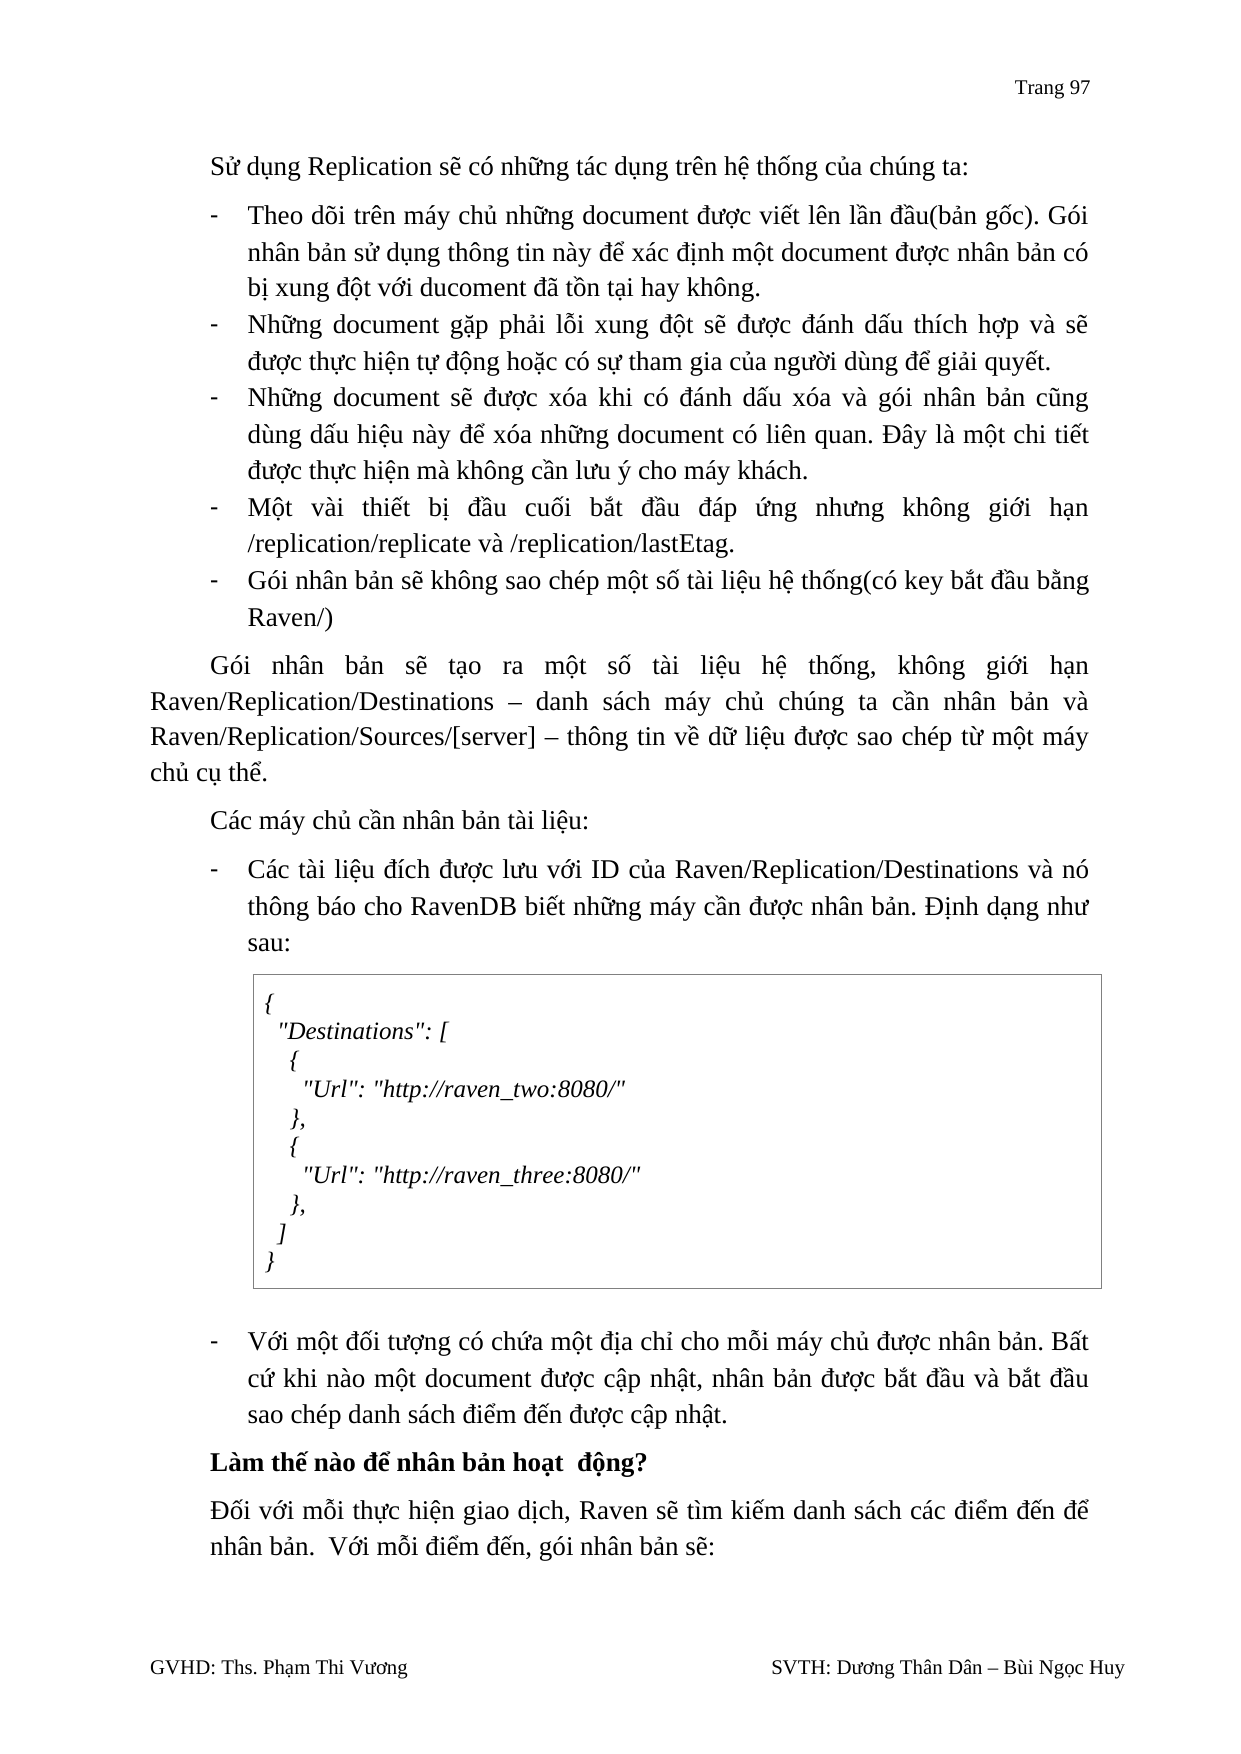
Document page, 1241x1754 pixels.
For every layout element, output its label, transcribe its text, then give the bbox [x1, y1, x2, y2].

list Theo dõi trên máy chủ những document được viết lên lần đầu(bản gốc). Gói nhân bản sử dụng thông tin này để xác định một document được nhân bản có bị xung đột với ducoment đã tồn tại hay không. [210, 198, 1090, 303]
list Những document gặp phải lỗi xung đột sẽ được đánh dấu thích hợp và sẽ được thực hiện tự động hoặc có sự tham gia của người dùng để giải quyết. [210, 307, 1090, 376]
text Đối với mỗi thực hiện giao dịch, Raven sẽ tìm kiếm danh sách các điểm đến để nhân bản. Với mỗi điểm đến, gói nhân bản sẽ: [210, 1494, 1090, 1561]
list Những document sẽ được xóa khi có đánh dấu xóa và gói nhân bản cũng dùng dấu hiệu này để xóa những document có liên quan. Đây là một chi tiết được thực hiện mà không cần lưu ý cho máy khách. [210, 381, 1090, 485]
list Với một đối tượng có chứa một địa chỉ cho mỗi máy chủ được nhân bản. Bất cứ khi nào một document được cập nhật, nhân bản được bắt đầu và bắt đầu sao chép danh sách điểm đến được cập nhật. [210, 1324, 1090, 1429]
text Làm thế nào để nhân bản hoạt động? [150, 1446, 1090, 1477]
table_header { "Destinations": [ { "Url": "http://raven_two:8080/" }, { "Url": "http://raven_three:8080/" }, ] } [254, 975, 1101, 1288]
list Các tài liệu đích được lưu với ID của Raven/Replication/Destinations và nó thông báo cho RavenDB biết những máy cần được nhân bản. Định dạng như sau: [210, 852, 1090, 957]
text Các máy chủ cần nhân bản tài liệu: [150, 804, 1090, 835]
list Gói nhân bản sẽ không sao chép một số tài liệu hệ thống(có key bắt đầu bằng Raven/) [210, 563, 1090, 632]
text Sử dụng Replication sẽ có những tác dụng trên hệ thống của chúng ta: [150, 150, 1090, 181]
text Gói nhân bản sẽ tạo ra một số tài liệu hệ thống, không giới hạn Raven/Replication/Destinations – danh sách máy chủ chúng ta cần nhân bản và Raven/Replication/Sources/[server] – thông tin về dữ liệu được sao chép từ một máy chủ cụ thể. [150, 649, 1090, 787]
list Một vài thiết bị đầu cuối bắt đầu đáp ứng nhưng không giới hạn /replication/replicate và /replication/lastEtag. [210, 490, 1090, 558]
